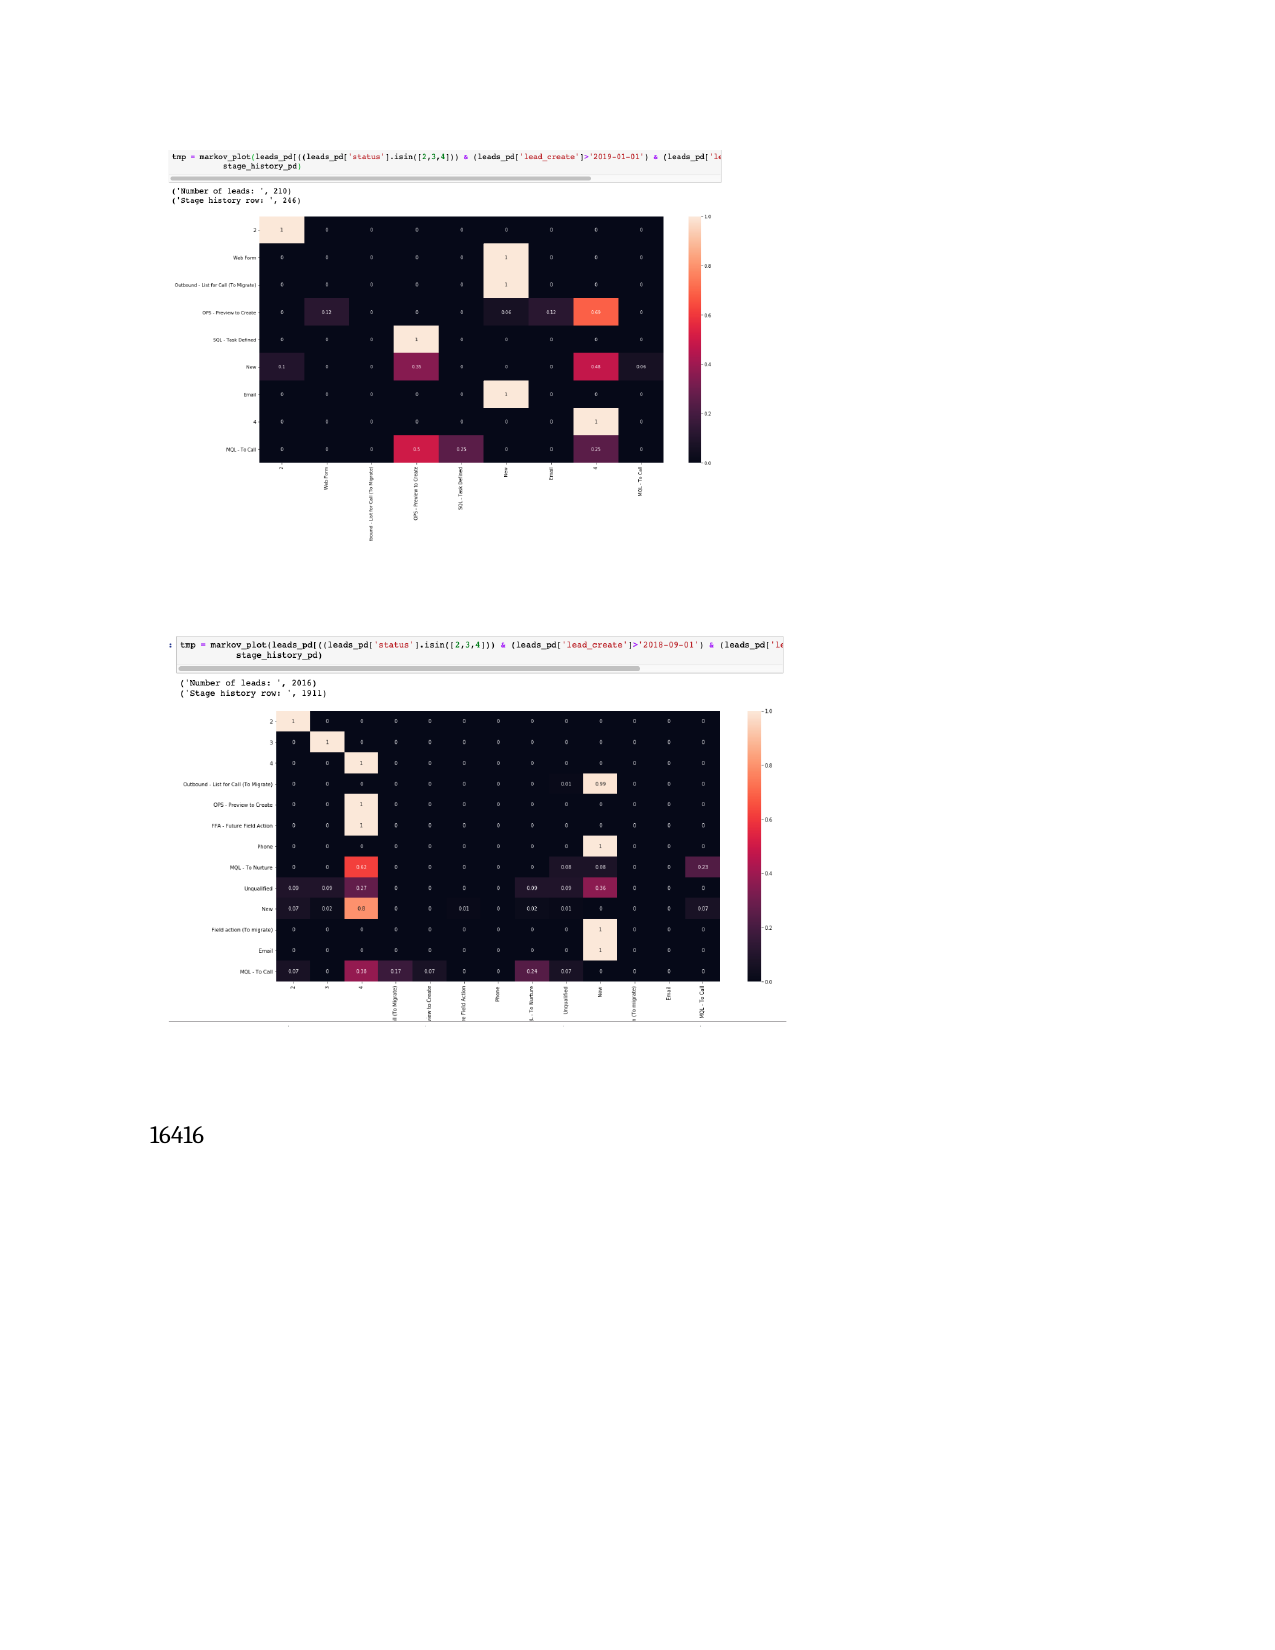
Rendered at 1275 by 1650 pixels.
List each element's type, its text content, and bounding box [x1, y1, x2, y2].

picture [168, 635, 787, 1027]
picture [168, 150, 725, 541]
text 16416 [150, 1121, 1125, 1150]
